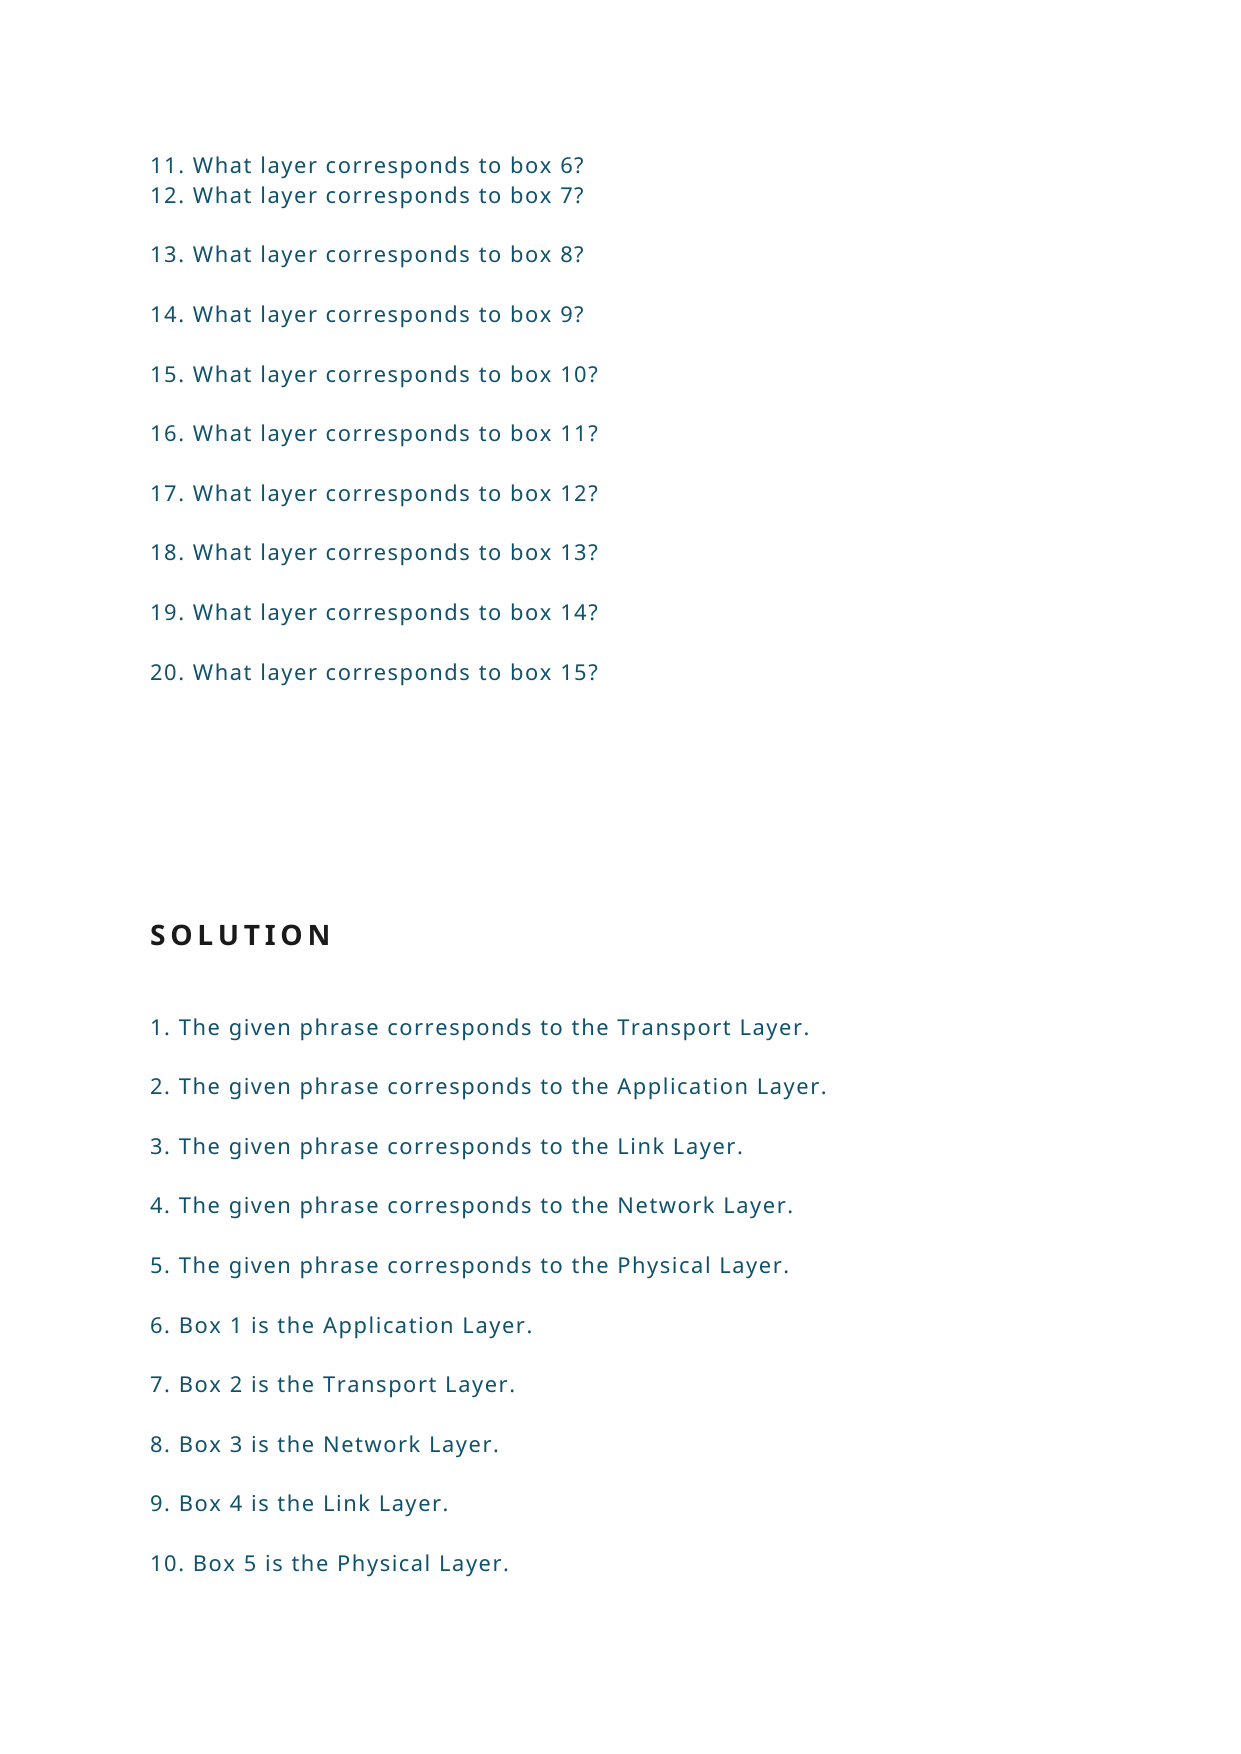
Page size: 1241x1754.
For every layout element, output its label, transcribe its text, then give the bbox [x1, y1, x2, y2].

text SOLUTION [150, 915, 1090, 954]
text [150, 150, 1090, 686]
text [150, 1012, 1090, 1578]
